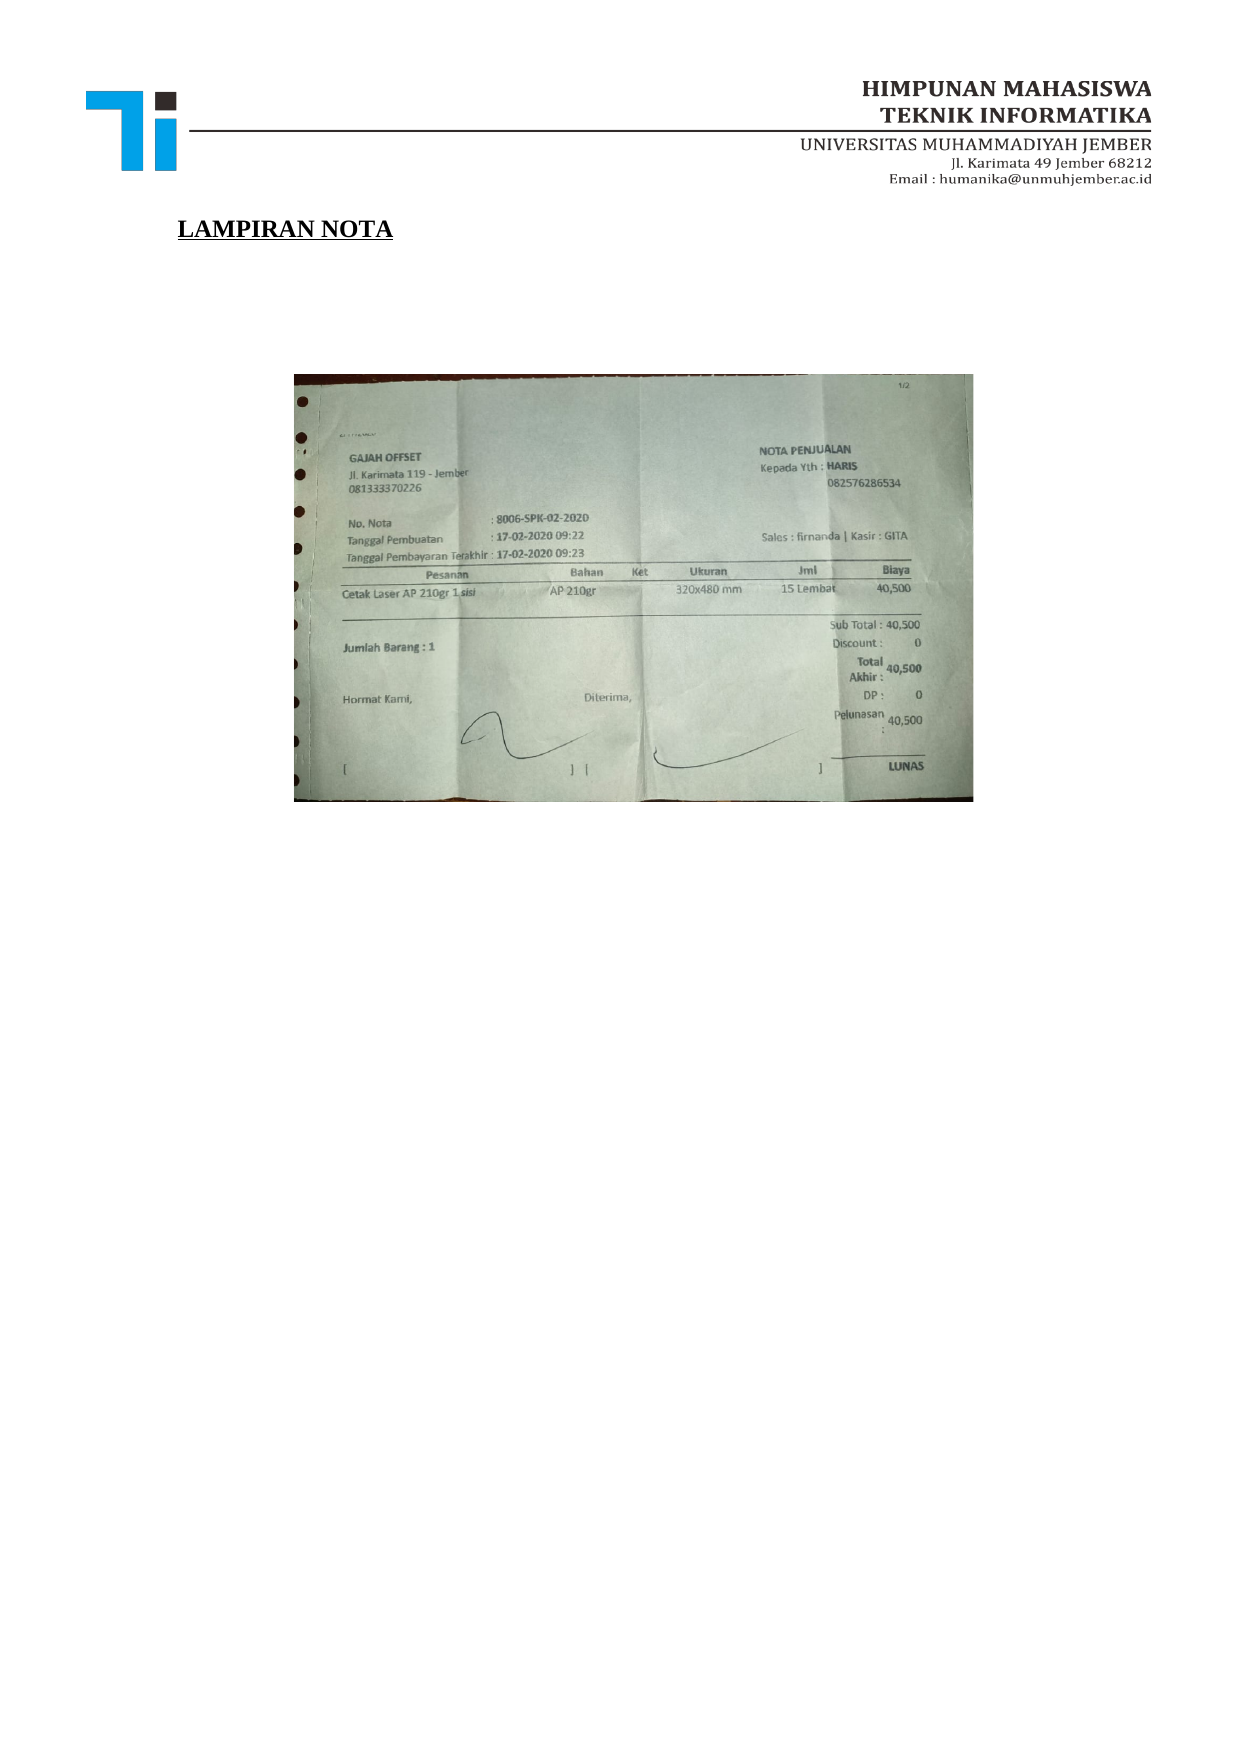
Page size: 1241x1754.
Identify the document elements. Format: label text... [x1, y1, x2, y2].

picture [294, 374, 974, 802]
picture [86, 81, 1152, 186]
text LAMPIRAN NOTA [177, 214, 1090, 242]
